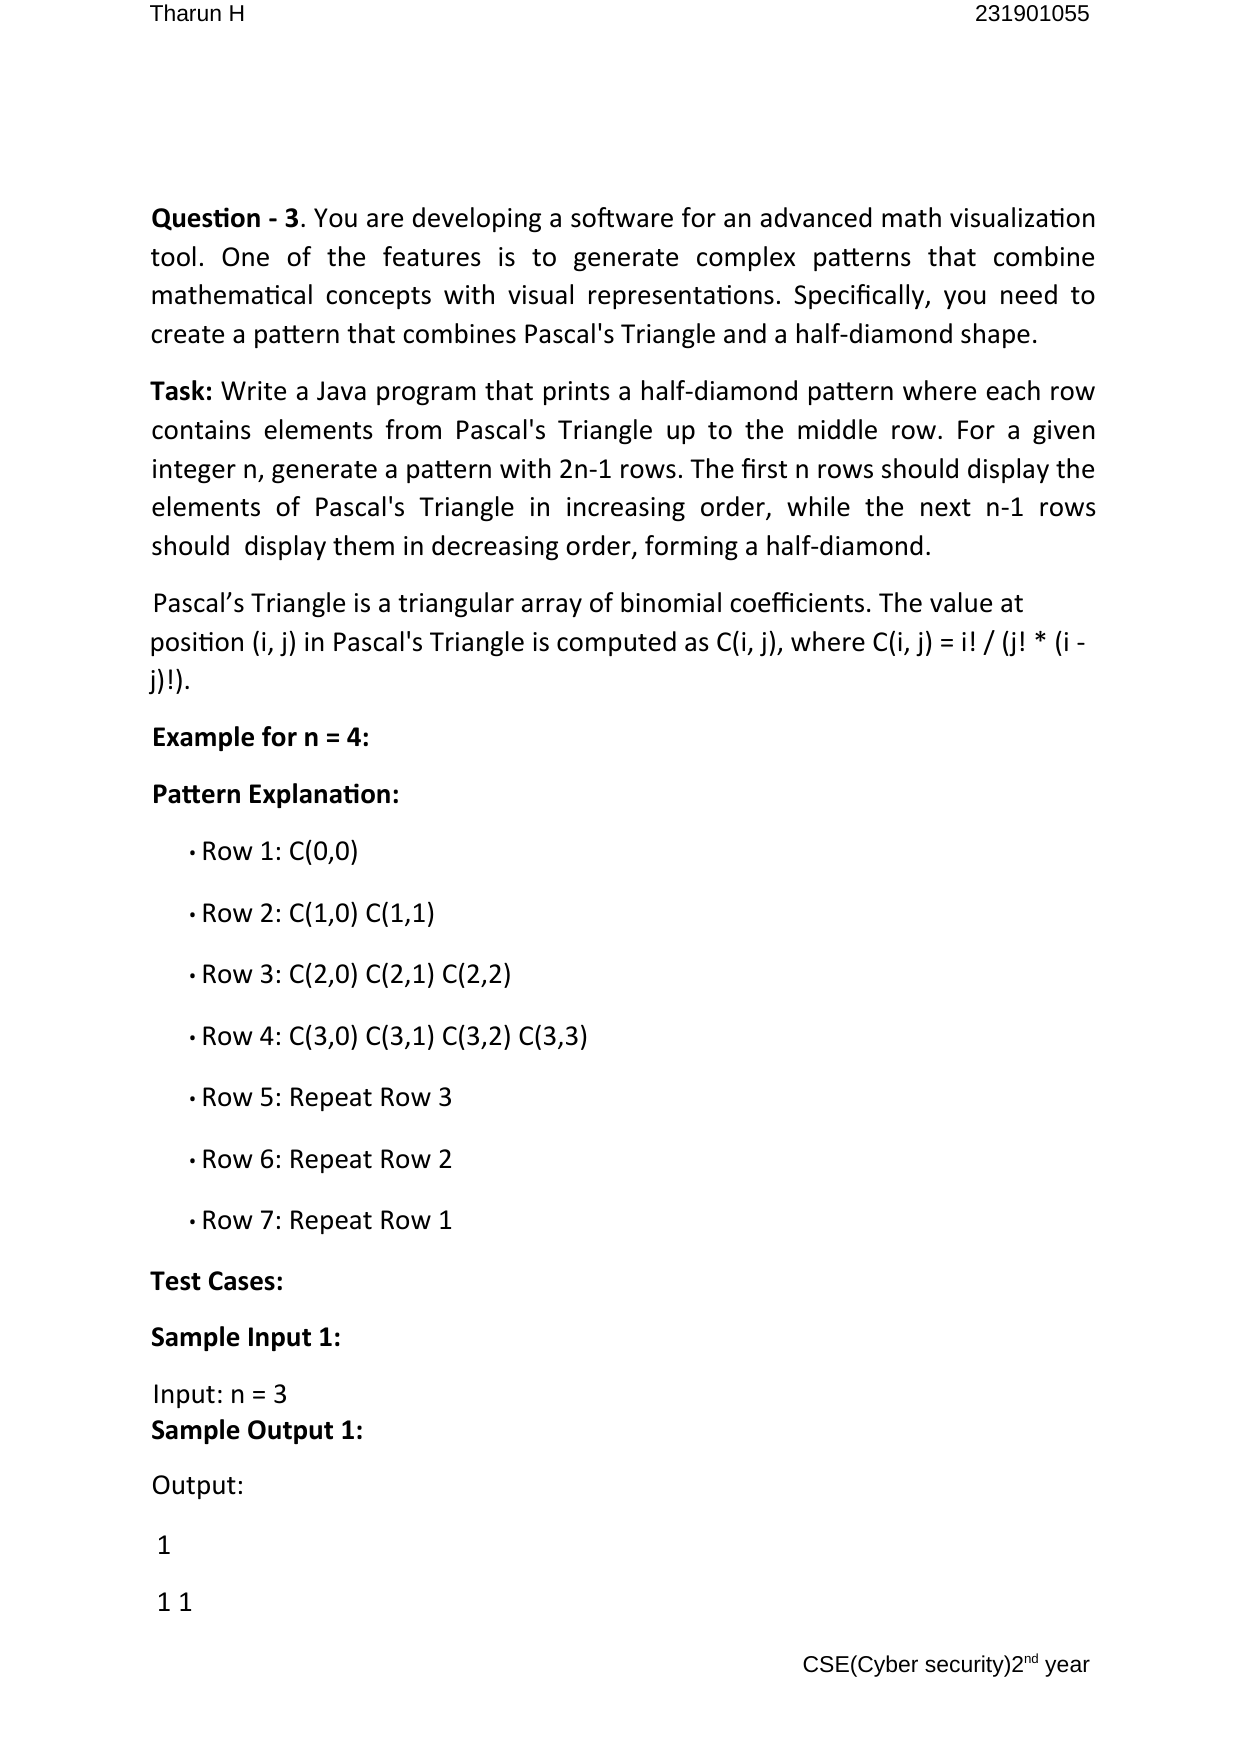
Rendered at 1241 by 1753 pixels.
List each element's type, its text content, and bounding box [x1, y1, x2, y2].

text • Row 5: Repeat Row 3 [188, 1077, 1097, 1118]
text Pattern Explanation: [152, 775, 1097, 810]
text Input: n = 3 [152, 1375, 1097, 1411]
text Example for n = 4: [152, 718, 1097, 754]
text Sample Input 1: [151, 1318, 1097, 1354]
text • Row 2: C(1,0) C(1,1) [188, 893, 1097, 933]
text 1 [150, 1526, 1097, 1562]
text Question - 3. You are developing a software for an advanced math visualization tool. One of the features is to generate complex patterns that combine mathematical concepts with visual representations. Specifically, you need to create a pattern that combines Pascal's Triangle and a half-diamond shape. [150, 199, 1097, 351]
text 1 1 [150, 1583, 1097, 1618]
text • Row 3: C(2,0) C(2,1) C(2,2) [188, 954, 1097, 995]
text • Row 1: C(0,0) [188, 831, 1097, 872]
text Sample Output 1: Output: [151, 1411, 363, 1502]
text Task: Write a Java program that prints a half-diamond pattern where each row contains elements from Pascal's Triangle up to the middle row. For a given integer n, generate a pattern with 2n-1 rows. The first n rows should display the elements of Pascal's Triangle in increasing order, while the next n-1 rows should display them in decreasing order, forming a half-diamond. [150, 372, 1098, 563]
text • Row 4: C(3,0) C(3,1) C(3,2) C(3,3) [188, 1016, 1097, 1057]
text Pascal’s Triangle is a triangular array of binomial coefficients. The value at position (i, j) in Pascal's Triangle is computed as C(i, j), where C(i, j) = i! / (j! * (i - j)!). [149, 584, 1097, 697]
text Test Cases: [150, 1262, 1097, 1298]
text • Row 7: Repeat Row 1 [188, 1201, 1097, 1241]
text • Row 6: Repeat Row 2 [188, 1139, 1097, 1179]
